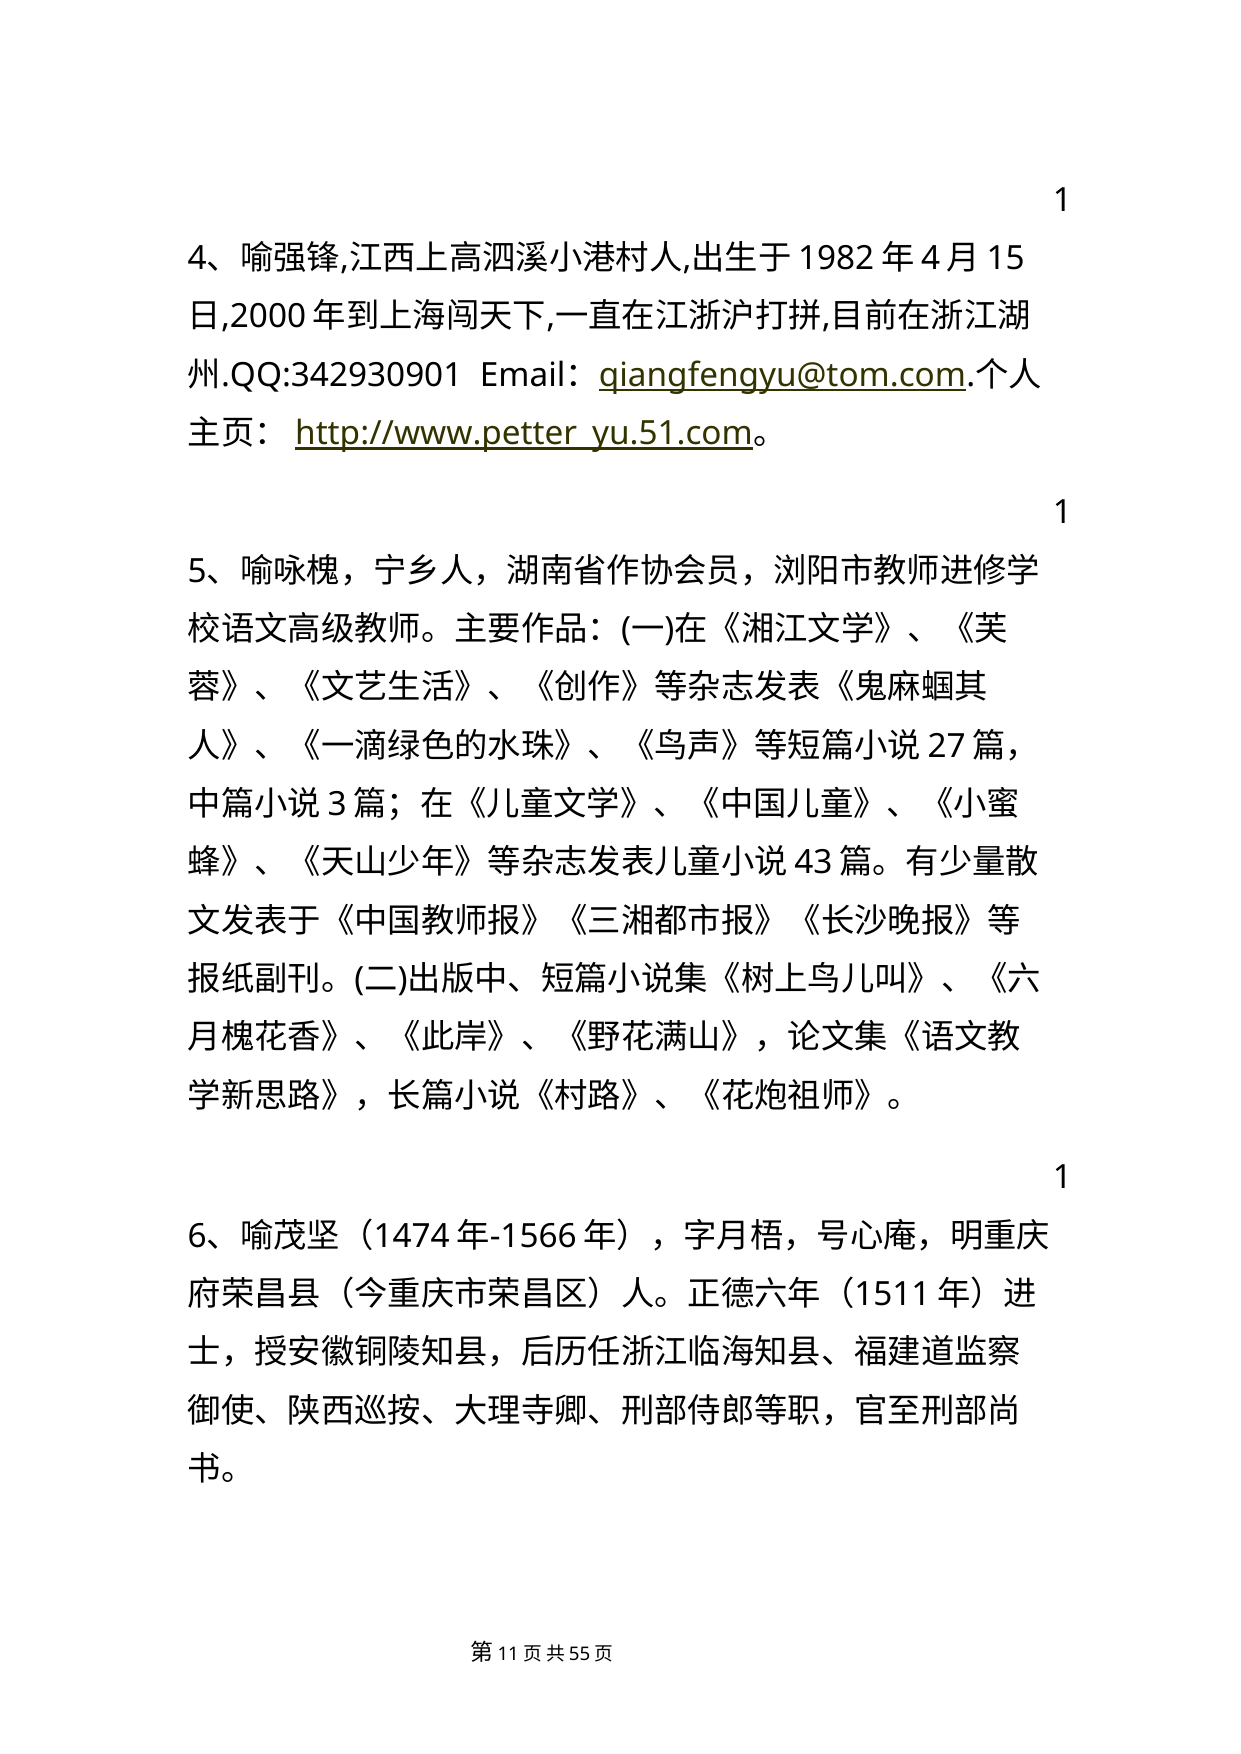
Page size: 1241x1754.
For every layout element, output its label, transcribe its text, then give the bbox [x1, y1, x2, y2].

text 14、喻强锋,江西上高泗溪小港村人,出生于1982年4月15日,2000年到上海闯天下,一直在江浙沪打拼,目前在浙江湖州.QQ:342930901 Email：qiangfengyu@tom.com.个人主页： http://www.petter_yu.51.com。 [187, 164, 1053, 456]
text 16、喻茂坚（1474年-1566年），字月梧，号心庵，明重庆府荣昌县（今重庆市荣昌区）人。正德六年（1511年）进士，授安徽铜陵知县，后历任浙江临海知县、福建道监察御使、陕西巡按、大理寺卿、刑部侍郎等职，官至刑部尚书。 [187, 1142, 1053, 1492]
text 15、喻咏槐，宁乡人，湖南省作协会员，浏阳市教师进修学校语文高级教师。主要作品：(一)在《湘江文学》、《芙蓉》、《文艺生活》、《创作》等杂志发表《鬼麻蝈其人》、《一滴绿色的水珠》、《鸟声》等短篇小说27篇，中篇小说3篇；在《儿童文学》、《中国儿童》、《小蜜蜂》、《天山少年》等杂志发表儿童小说43篇。有少量散文发表于《中国教师报》《三湘都市报》《长沙晚报》等报纸副刊。(二)出版中、短篇小说集《树上鸟儿叫》、《六月槐花香》、《此岸》、《野花满山》，论文集《语文教学新思路》，长篇小说《村路》、《花炮祖师》。 [187, 477, 1053, 1119]
